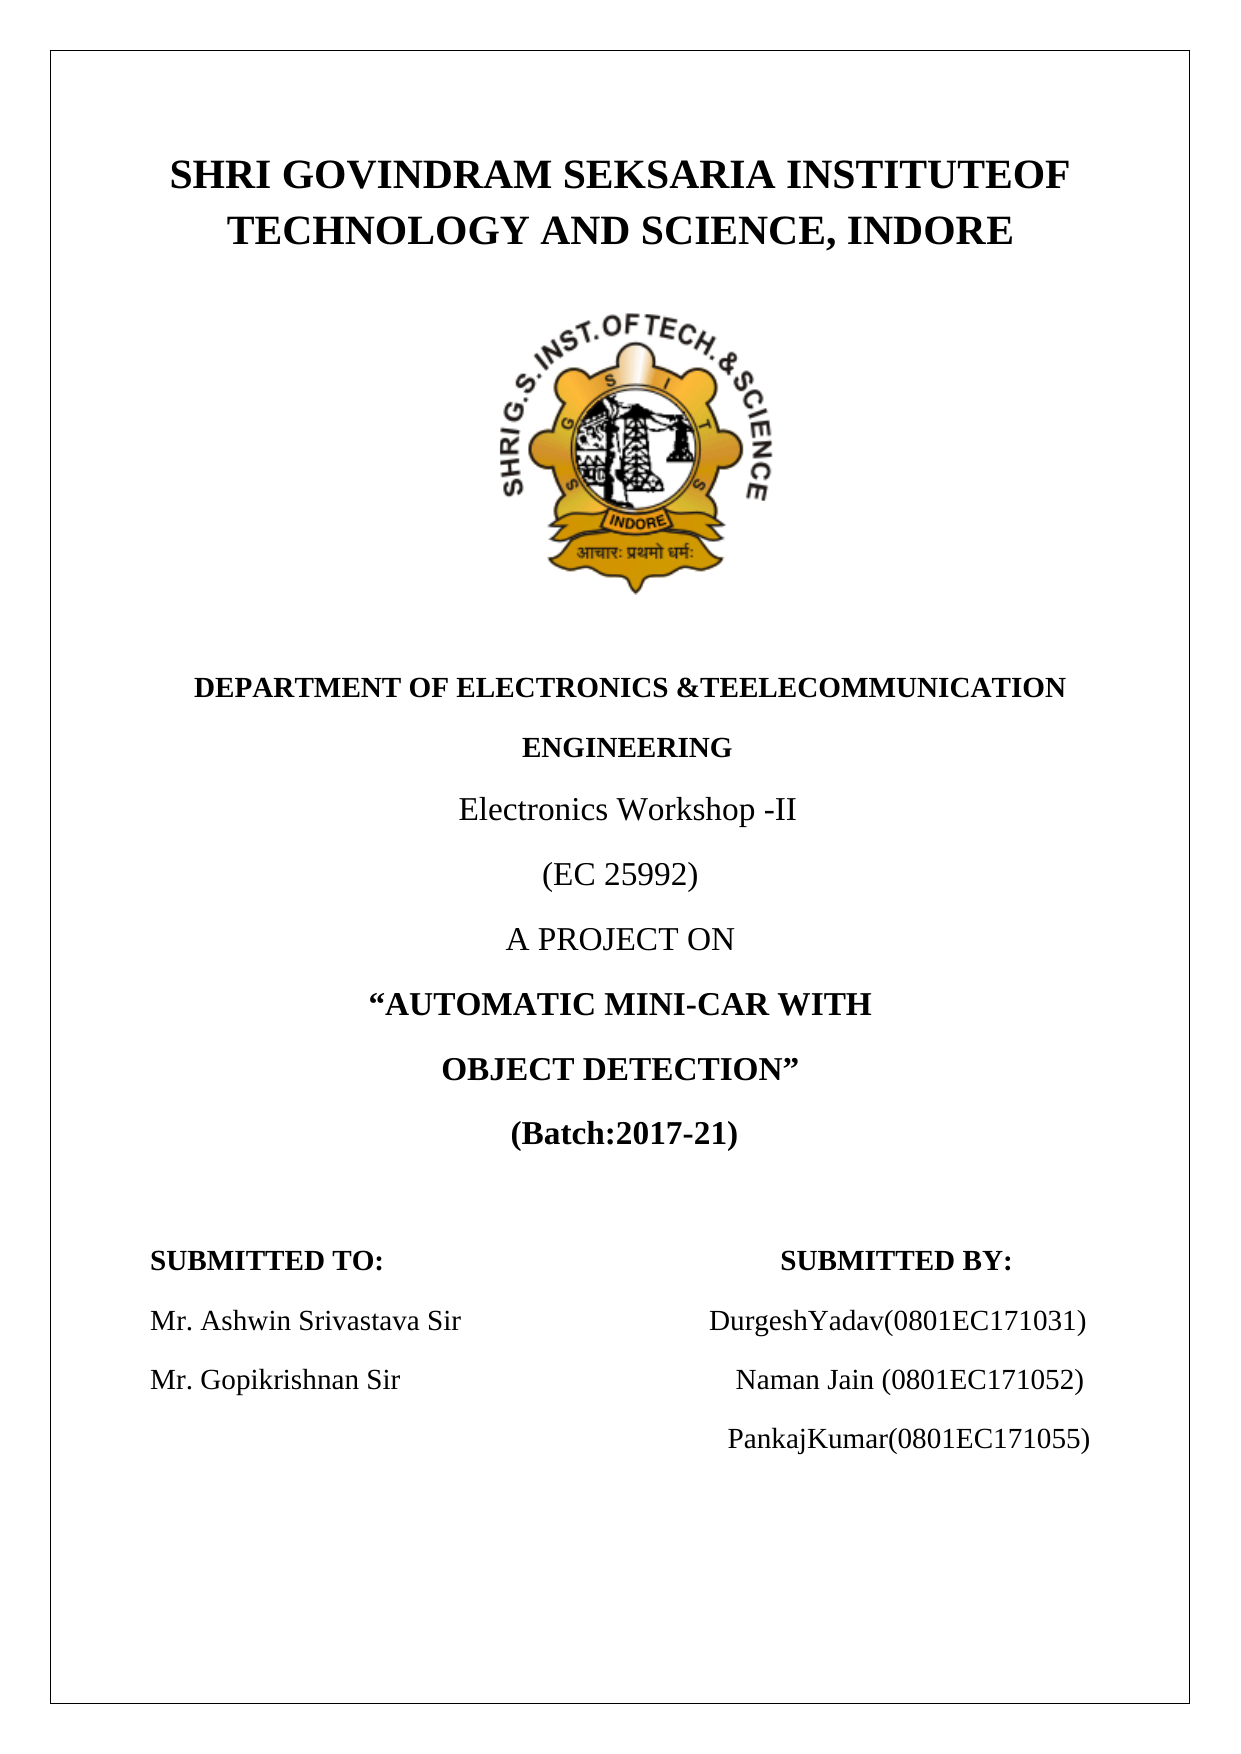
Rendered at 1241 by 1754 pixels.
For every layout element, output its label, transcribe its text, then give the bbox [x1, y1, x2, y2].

text ENGINEERING [150, 730, 1090, 763]
text “AUTOMATIC MINI-CAR WITH [150, 984, 1090, 1022]
text Mr. Ashwin Srivastava Sir DurgeshYadav(0801EC171031) [150, 1303, 1090, 1336]
picture [499, 313, 773, 595]
text A PROJECT ON [150, 919, 1090, 957]
text (EC 25992) [150, 854, 1090, 892]
text Electronics Workshop -II [150, 789, 1090, 827]
text Mr. Gopikrishnan Sir Naman Jain (0801EC171052) [150, 1362, 1090, 1396]
text OBJECT DETECTION” [150, 1049, 1090, 1087]
text SHRI GOVINDRAM SEKSARIA INSTITUTEOF TECHNOLOGY AND SCIENCE, INDORE [150, 150, 1090, 253]
text (Batch:2017-21) [150, 1114, 1090, 1152]
text PankajKumar(0801EC171055) [150, 1422, 1090, 1455]
text SUBMITTED TO: SUBMITTED BY: [150, 1243, 1090, 1277]
text DEPARTMENT OF ELECTRONICS &TEELECOMMUNICATION [150, 670, 1090, 704]
